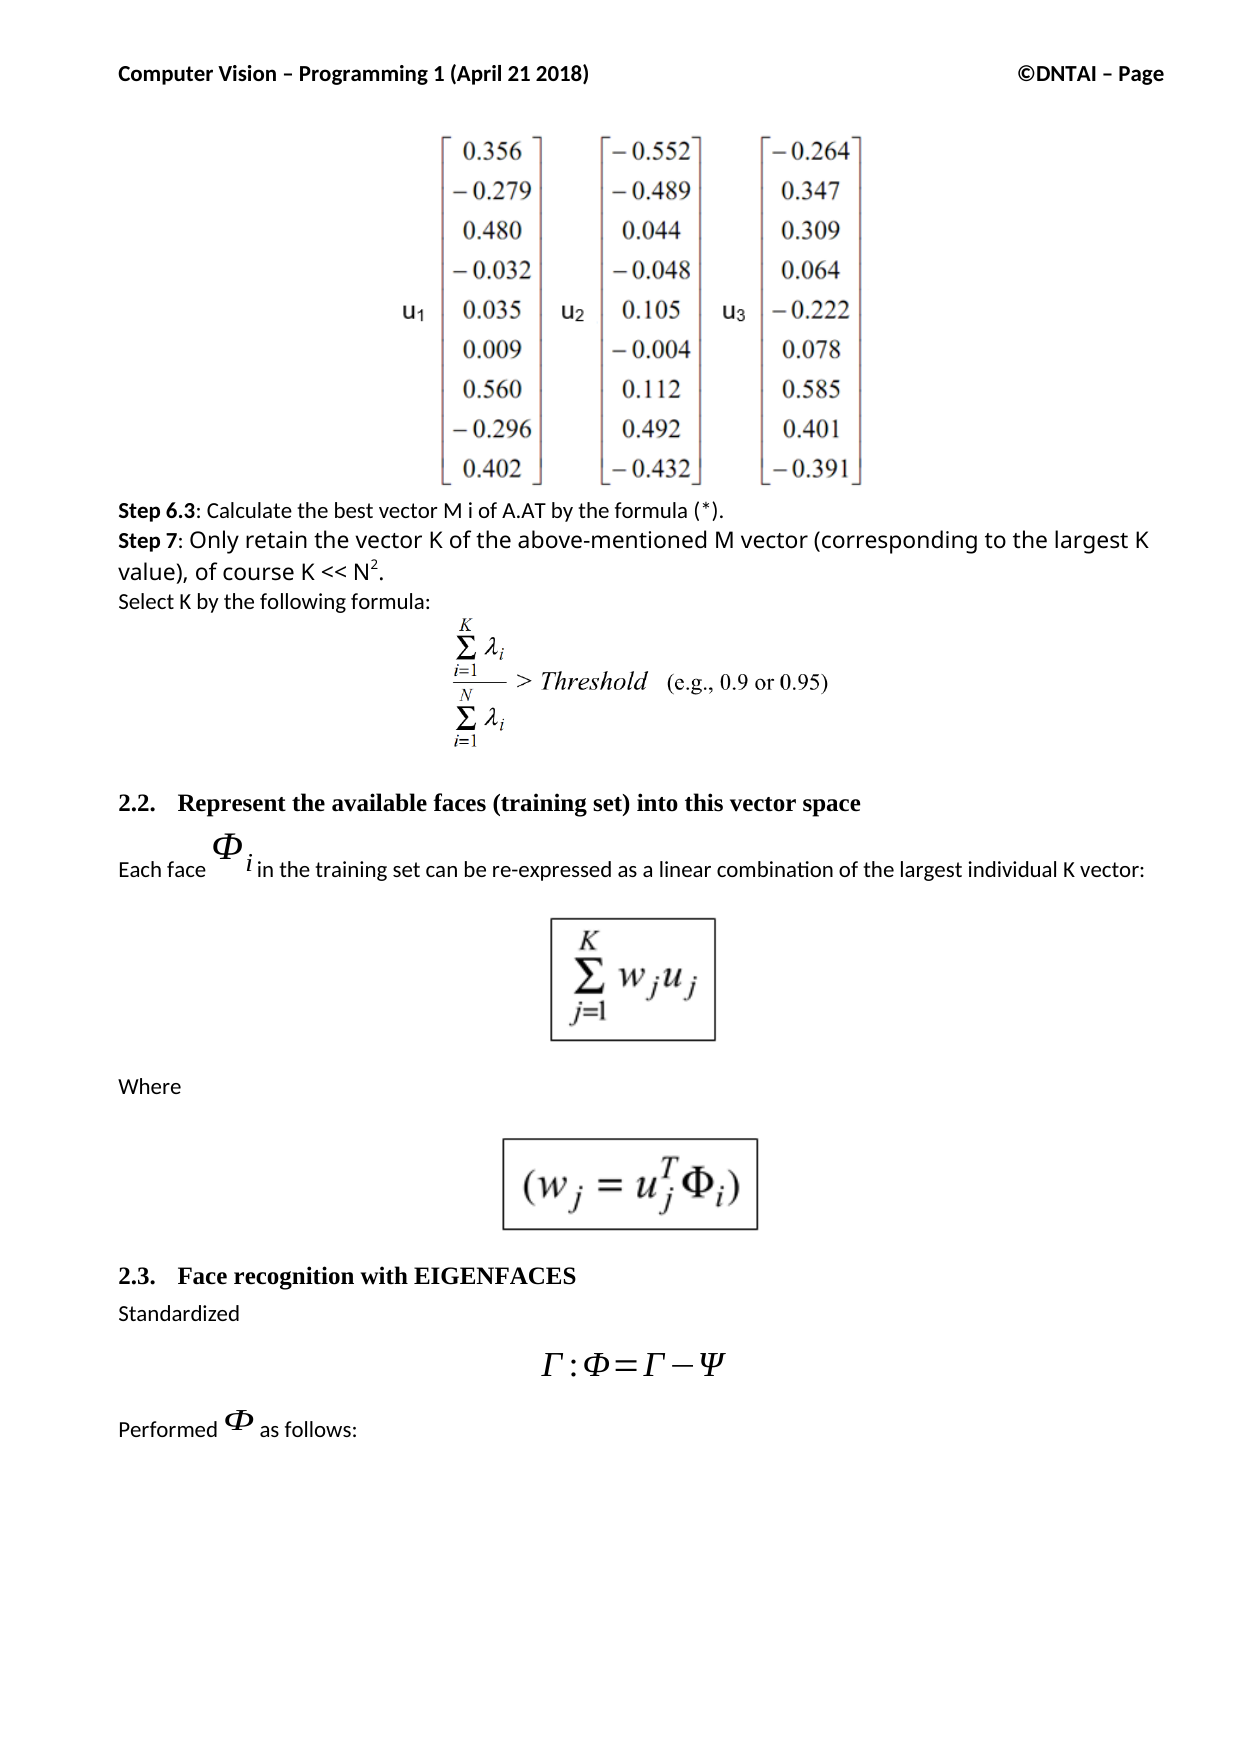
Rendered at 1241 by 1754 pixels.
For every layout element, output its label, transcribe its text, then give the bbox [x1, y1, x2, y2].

picture [401, 118, 869, 497]
text Face recognition with EIGENFACES [118, 1261, 1152, 1290]
text Standardized [118, 1299, 1152, 1327]
text Step 6.3: Calculate the best vector M i of A.AT by the formula (*). [118, 496, 1152, 524]
text Each face in the training set can be re-expressed as a linear combination of the largest individual K vector: [118, 826, 1152, 883]
text Performed as follows: [118, 1403, 1152, 1443]
picture [440, 614, 830, 754]
picture [485, 1119, 785, 1243]
text Where [118, 1072, 1152, 1100]
text Select K by the following formula: [118, 587, 1152, 615]
picture [535, 901, 734, 1054]
text Step 7: Only retain the vector K of the above-mentioned M vector (corresponding to the largest K value), of course K << N2. [118, 524, 1152, 587]
text Represent the available faces (training set) into this vector space [118, 788, 1152, 817]
